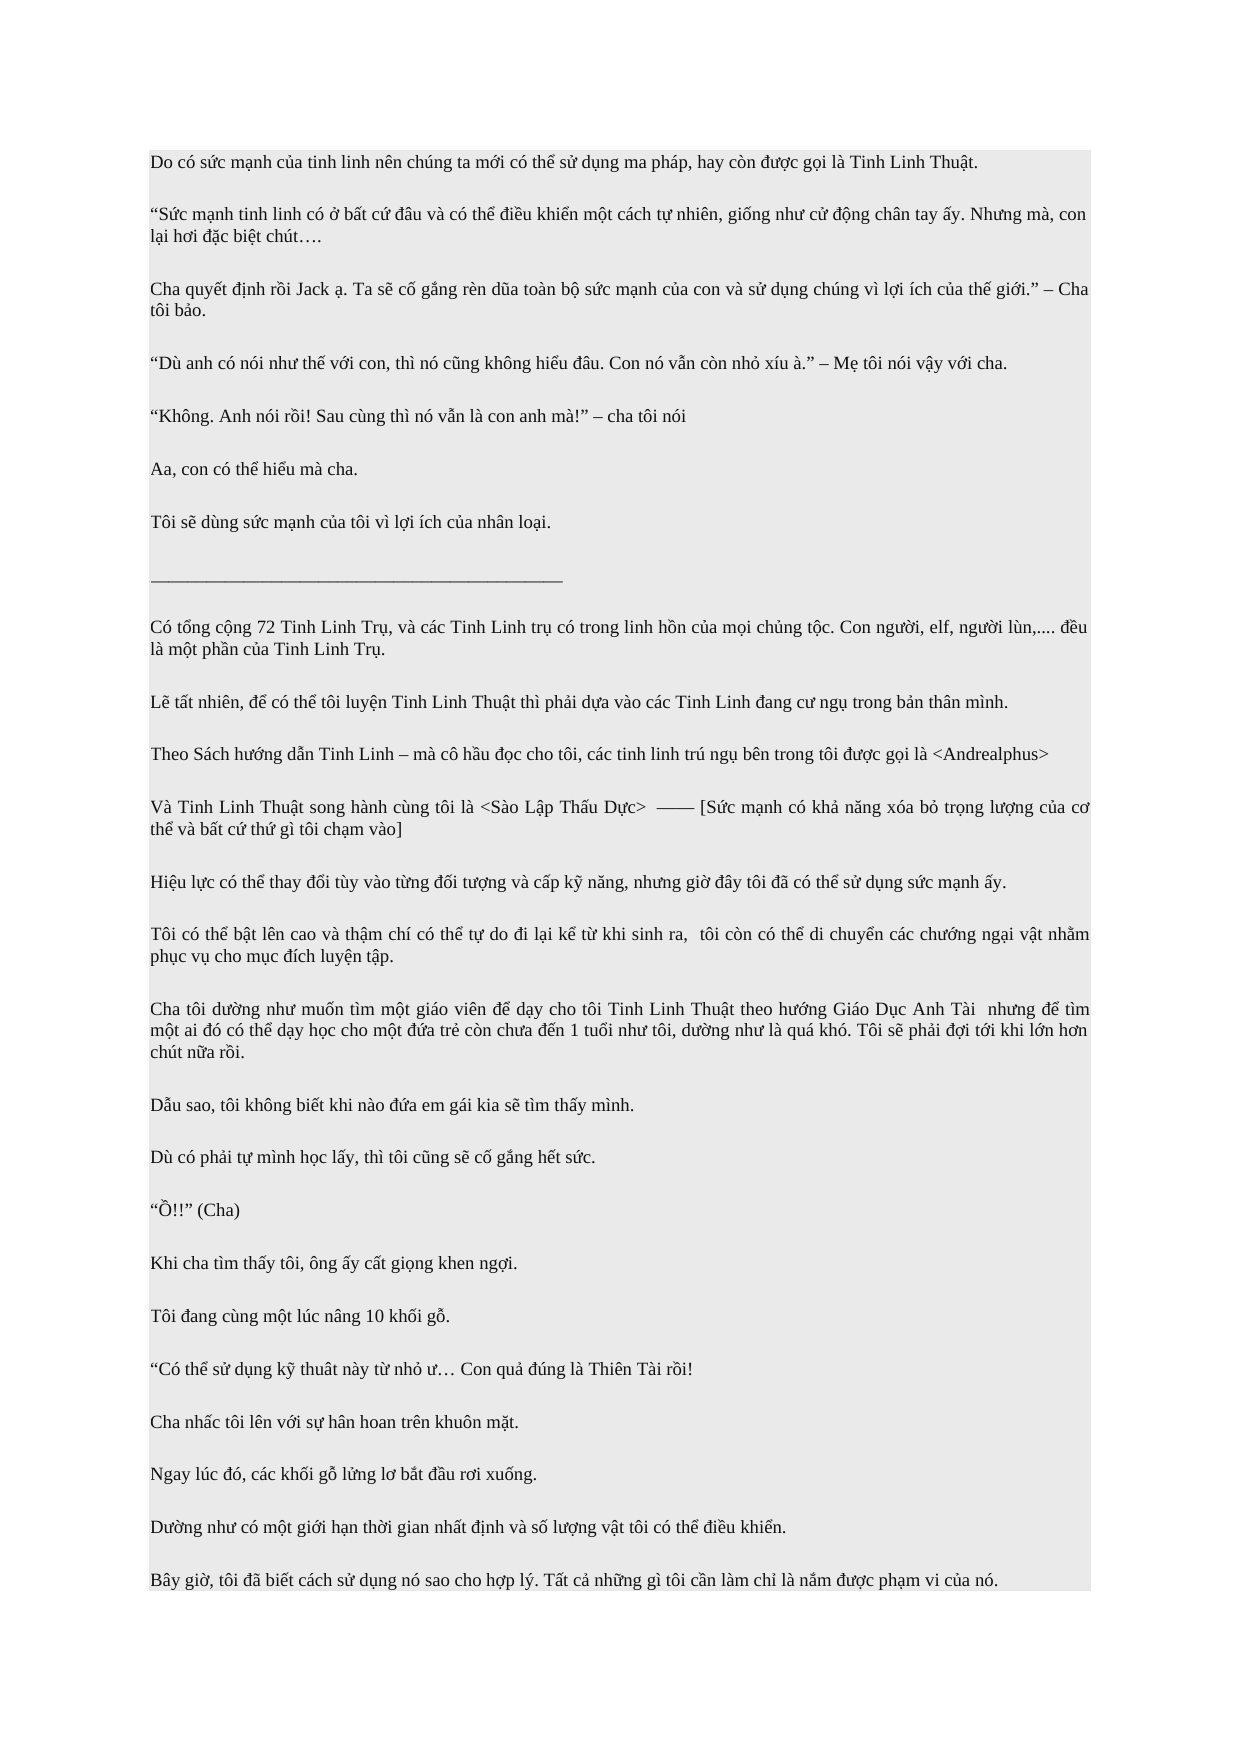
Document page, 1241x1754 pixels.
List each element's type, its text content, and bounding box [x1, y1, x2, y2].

text Dẫu sao, tôi không biết khi nào đứa em gái kia sẽ tìm thấy mình. [151, 1093, 1090, 1115]
text Theo Sách hướng dẫn Tinh Linh – mà cô hầu đọc cho tôi, các tinh linh trú ngụ bên trong tôi được gọi là <Andrealphus> [151, 743, 1090, 765]
text Cha nhấc tôi lên với sự hân hoan trên khuôn mặt. [151, 1410, 1090, 1432]
text Bây giờ, tôi đã biết cách sử dụng nó sao cho hợp lý. Tất cả những gì tôi cần làm chỉ là nắm được phạm vi của nó. [151, 1568, 1090, 1590]
text Dù có phải tự mình học lấy, thì tôi cũng sẽ cố gắng hết sức. [151, 1146, 1090, 1168]
text “Sức mạnh tinh linh có ở bất cứ đâu và có thể điều khiển một cách tự nhiên, giống như cử động chân tay ấy. Nhưng mà, con lại hơi đặc biệt chút…. [151, 203, 1090, 246]
text “Dù anh có nói như thế với con, thì nó cũng không hiểu đâu. Con nó vẫn còn nhỏ xíu à.” – Mẹ tôi nói vậy với cha. [151, 352, 1090, 374]
text Khi cha tìm thấy tôi, ông ấy cất giọng khen ngợi. [151, 1252, 1090, 1274]
text Do có sức mạnh của tinh linh nên chúng ta mới có thể sử dụng ma pháp, hay còn được gọi là Tinh Linh Thuật. [151, 151, 1090, 172]
text “Không. Anh nói rồi! Sau cùng thì nó vẫn là con anh mà!” – cha tôi nói [151, 404, 1090, 426]
text Aa, con có thể hiểu mà cha. [151, 457, 1090, 479]
text “Ồ!!” (Cha) [151, 1199, 1090, 1221]
text Cha tôi dường như muốn tìm một giáo viên để dạy cho tôi Tinh Linh Thuật theo hướng Giáo Dục Anh Tài nhưng để tìm một ai đó có thể dạy học cho một đứa trẻ còn chưa đến 1 tuổi như tôi, dường như là quá khó. Tôi sẽ phải đợi tới khi lớn hơn chút nữa rồi. [151, 997, 1090, 1062]
text Tôi đang cùng một lúc nâng 10 khối gỗ. [151, 1304, 1090, 1326]
text Tôi có thể bật lên cao và thậm chí có thể tự do đi lại kể từ khi sinh ra, tôi còn có thể di chuyển các chướng ngại vật nhằm phục vụ cho mục đích luyện tập. [151, 923, 1090, 966]
text Lẽ tất nhiên, để có thể tôi luyện Tinh Linh Thuật thì phải dựa vào các Tinh Linh đang cư ngụ trong bản thân mình. [151, 690, 1090, 712]
text Có tổng cộng 72 Tinh Linh Trụ, và các Tinh Linh trụ có trong linh hồn của mọi chủng tộc. Con người, elf, người lùn,.... đều là một phần của Tinh Linh Trụ. [151, 616, 1090, 659]
text Hiệu lực có thể thay đổi tùy vào từng đối tượng và cấp kỹ năng, nhưng giờ đây tôi đã có thể sử dụng sức mạnh ấy. [151, 870, 1090, 892]
text “Có thể sử dụng kỹ thuât này từ nhỏ ư… Con quả đúng là Thiên Tài rồi! [151, 1357, 1090, 1379]
text Cha quyết định rồi Jack ạ. Ta sẽ cố gắng rèn dũa toàn bộ sức mạnh của con và sử dụng chúng vì lợi ích của thế giới.” – Cha tôi bảo. [151, 277, 1090, 321]
text ____________________________________________ [151, 563, 1090, 585]
text Dường như có một giới hạn thời gian nhất định và số lượng vật tôi có thể điều khiển. [151, 1516, 1090, 1538]
text Ngay lúc đó, các khối gỗ lửng lơ bắt đầu rơi xuống. [151, 1463, 1090, 1485]
text Và Tinh Linh Thuật song hành cùng tôi là <Sào Lập Thấu Dực> ―― [Sức mạnh có khả năng xóa bỏ trọng lượng của cơ thể và bất cứ thứ gì tôi chạm vào] [151, 796, 1090, 839]
text Tôi sẽ dùng sức mạnh của tôi vì lợi ích của nhân loại. [151, 510, 1090, 532]
